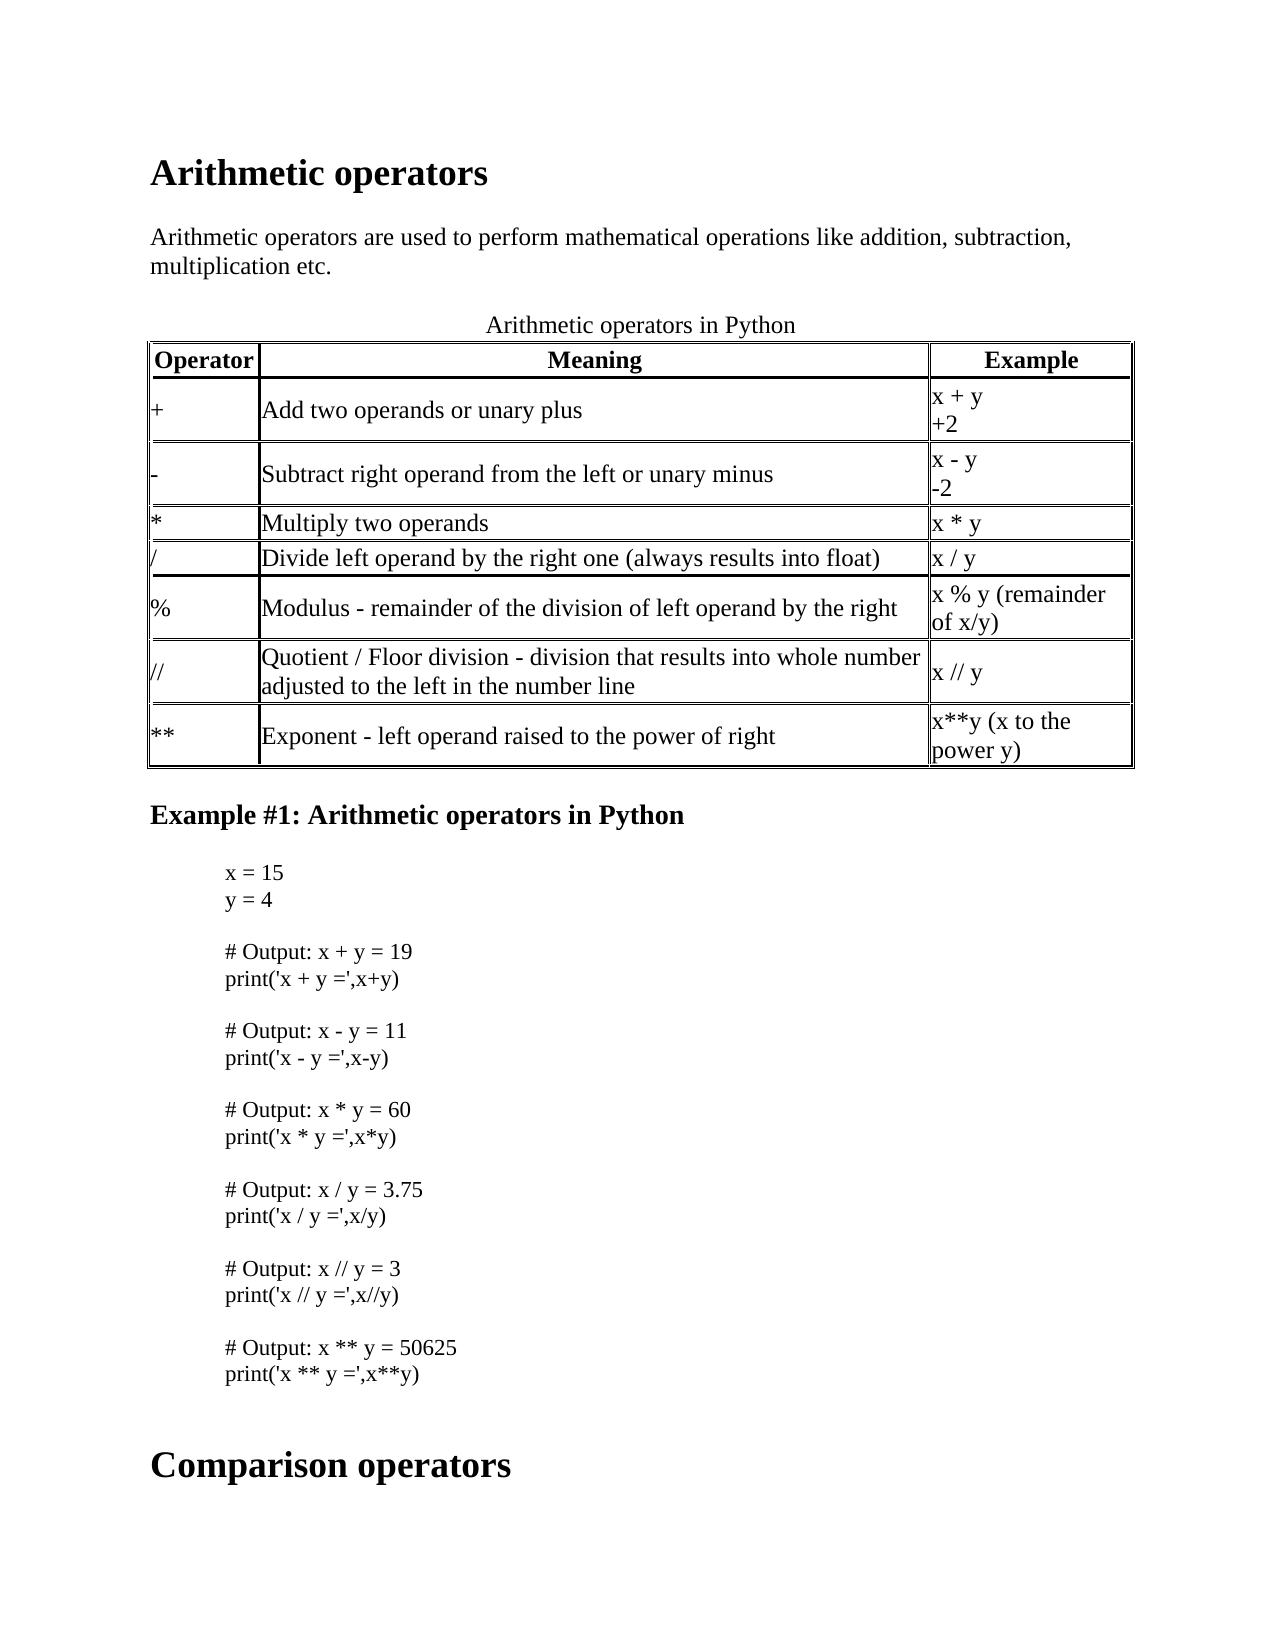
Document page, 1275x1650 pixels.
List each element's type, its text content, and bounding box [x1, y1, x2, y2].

text Arithmetic operators are used to perform mathematical operations like addition, subtraction, multiplication etc. [150, 222, 1125, 280]
subtitle Comparison operators [150, 1442, 1125, 1485]
table_cell Add two operands or unary plus [261, 379, 928, 440]
table_cell Meaning [261, 344, 928, 376]
table_cell * [149, 504, 259, 539]
table_cell Exponent - left operand raised to the power of right [259, 705, 930, 765]
table_cell - [149, 440, 259, 504]
text # Output: x // y = 3 [225, 1255, 1125, 1281]
table_cell x % y (remainder of x/y) [931, 574, 1131, 638]
text print('x + y =',x+y) [225, 965, 1125, 991]
text # Output: x ** y = 50625 [225, 1334, 1125, 1360]
text x = 15 [225, 859, 1125, 886]
text # Output: x - y = 11 [225, 1017, 1125, 1044]
text Example #1: Arithmetic operators in Python [150, 798, 1125, 830]
table_header Arithmetic operators in Python [149, 309, 1133, 341]
table_cell x - y -2 [930, 440, 1133, 504]
table_cell Quotient / Floor division - division that results into whole number adjusted to the left in the number line [261, 641, 928, 702]
table_cell x + y +2 [931, 376, 1131, 440]
text print('x / y =',x/y) [225, 1202, 1125, 1228]
table_cell Subtract right operand from the left or unary minus [261, 443, 928, 504]
table_cell x**y (x to the power y) [930, 702, 1133, 765]
text print('x - y =',x-y) [225, 1044, 1125, 1070]
table_cell / [149, 539, 259, 574]
text # Output: x / y = 3.75 [225, 1176, 1125, 1202]
table_cell % [150, 574, 258, 638]
text y = 4 [225, 886, 1125, 912]
table_cell x // y [930, 638, 1133, 702]
table_cell Divide left operand by the right one (always results into float) [261, 542, 928, 574]
text print('x // y =',x//y) [225, 1281, 1125, 1307]
table_cell Modulus - remainder of the division of left operand by the right [261, 577, 928, 638]
table_cell Multiply two operands [261, 507, 928, 539]
table_cell Example [930, 341, 1133, 376]
table_cell + [150, 376, 258, 440]
text print('x ** y =',x**y) [225, 1360, 1125, 1386]
table_cell x / y [930, 539, 1133, 574]
text # Output: x + y = 19 [225, 938, 1125, 965]
table_cell x * y [930, 504, 1133, 539]
text print('x * y =',x*y) [225, 1123, 1125, 1149]
table_cell ** [149, 702, 259, 765]
table_cell Operator [149, 341, 259, 376]
text Arithmetic operators [150, 150, 1125, 193]
table_cell // [149, 638, 259, 702]
text # Output: x * y = 60 [225, 1097, 1125, 1123]
